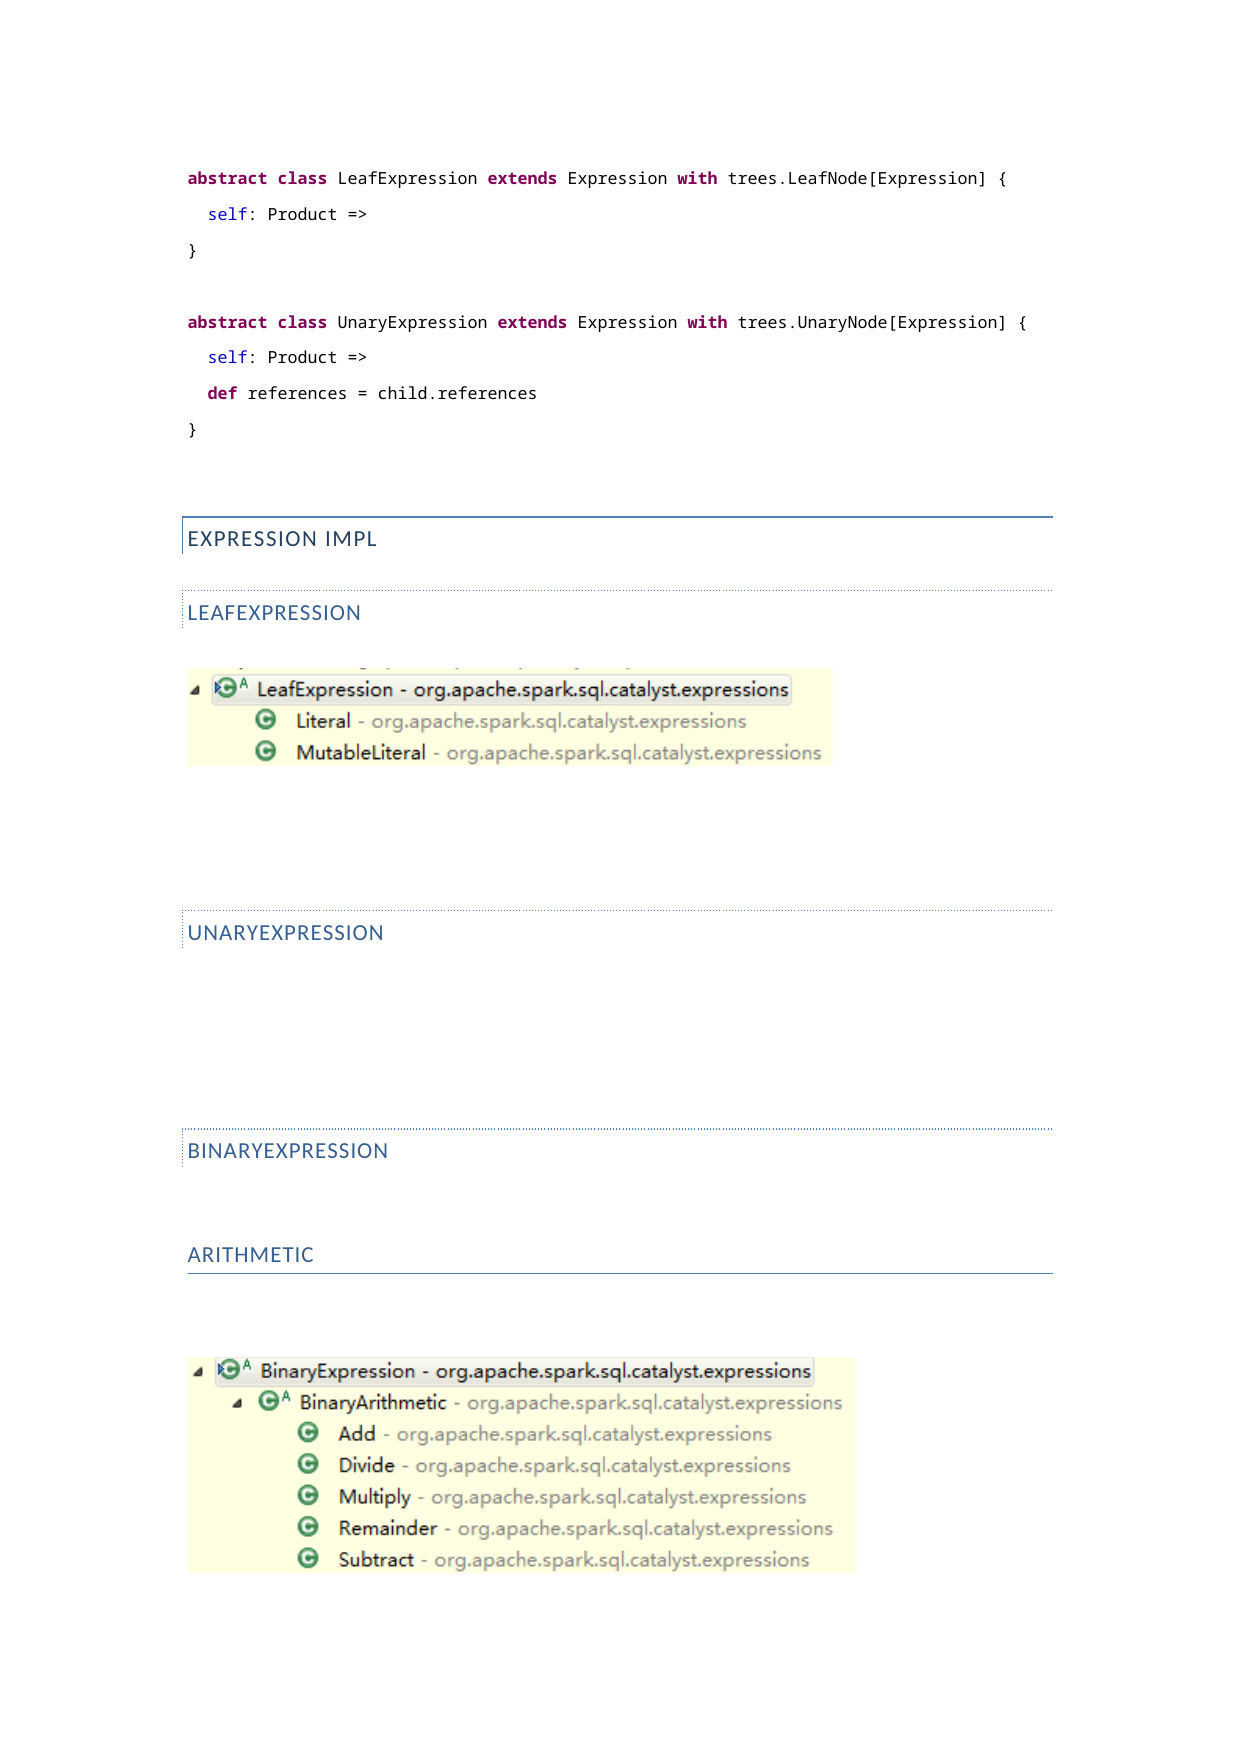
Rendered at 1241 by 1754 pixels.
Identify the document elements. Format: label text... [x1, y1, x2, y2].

subtitle UnaryExpression [182, 910, 1053, 948]
subtitle Arithmetic [187, 1238, 1053, 1274]
subtitle Expression impl [183, 518, 1053, 554]
text self: Product => [187, 198, 1053, 230]
text def references = child.references [187, 377, 1053, 409]
text abstract class LeafExpression extends Expression with trees.LeafNode[Expression] { [187, 162, 1053, 194]
text } [187, 413, 1053, 445]
subtitle LeafExpression [182, 590, 1053, 628]
text } [187, 234, 1053, 266]
text self: Product => [187, 341, 1053, 374]
picture [187, 668, 833, 766]
picture [187, 1357, 857, 1573]
text abstract class UnaryExpression extends Expression with trees.UnaryNode[Expression] { [187, 305, 1053, 338]
subtitle BinaryExpression [182, 1128, 1053, 1167]
